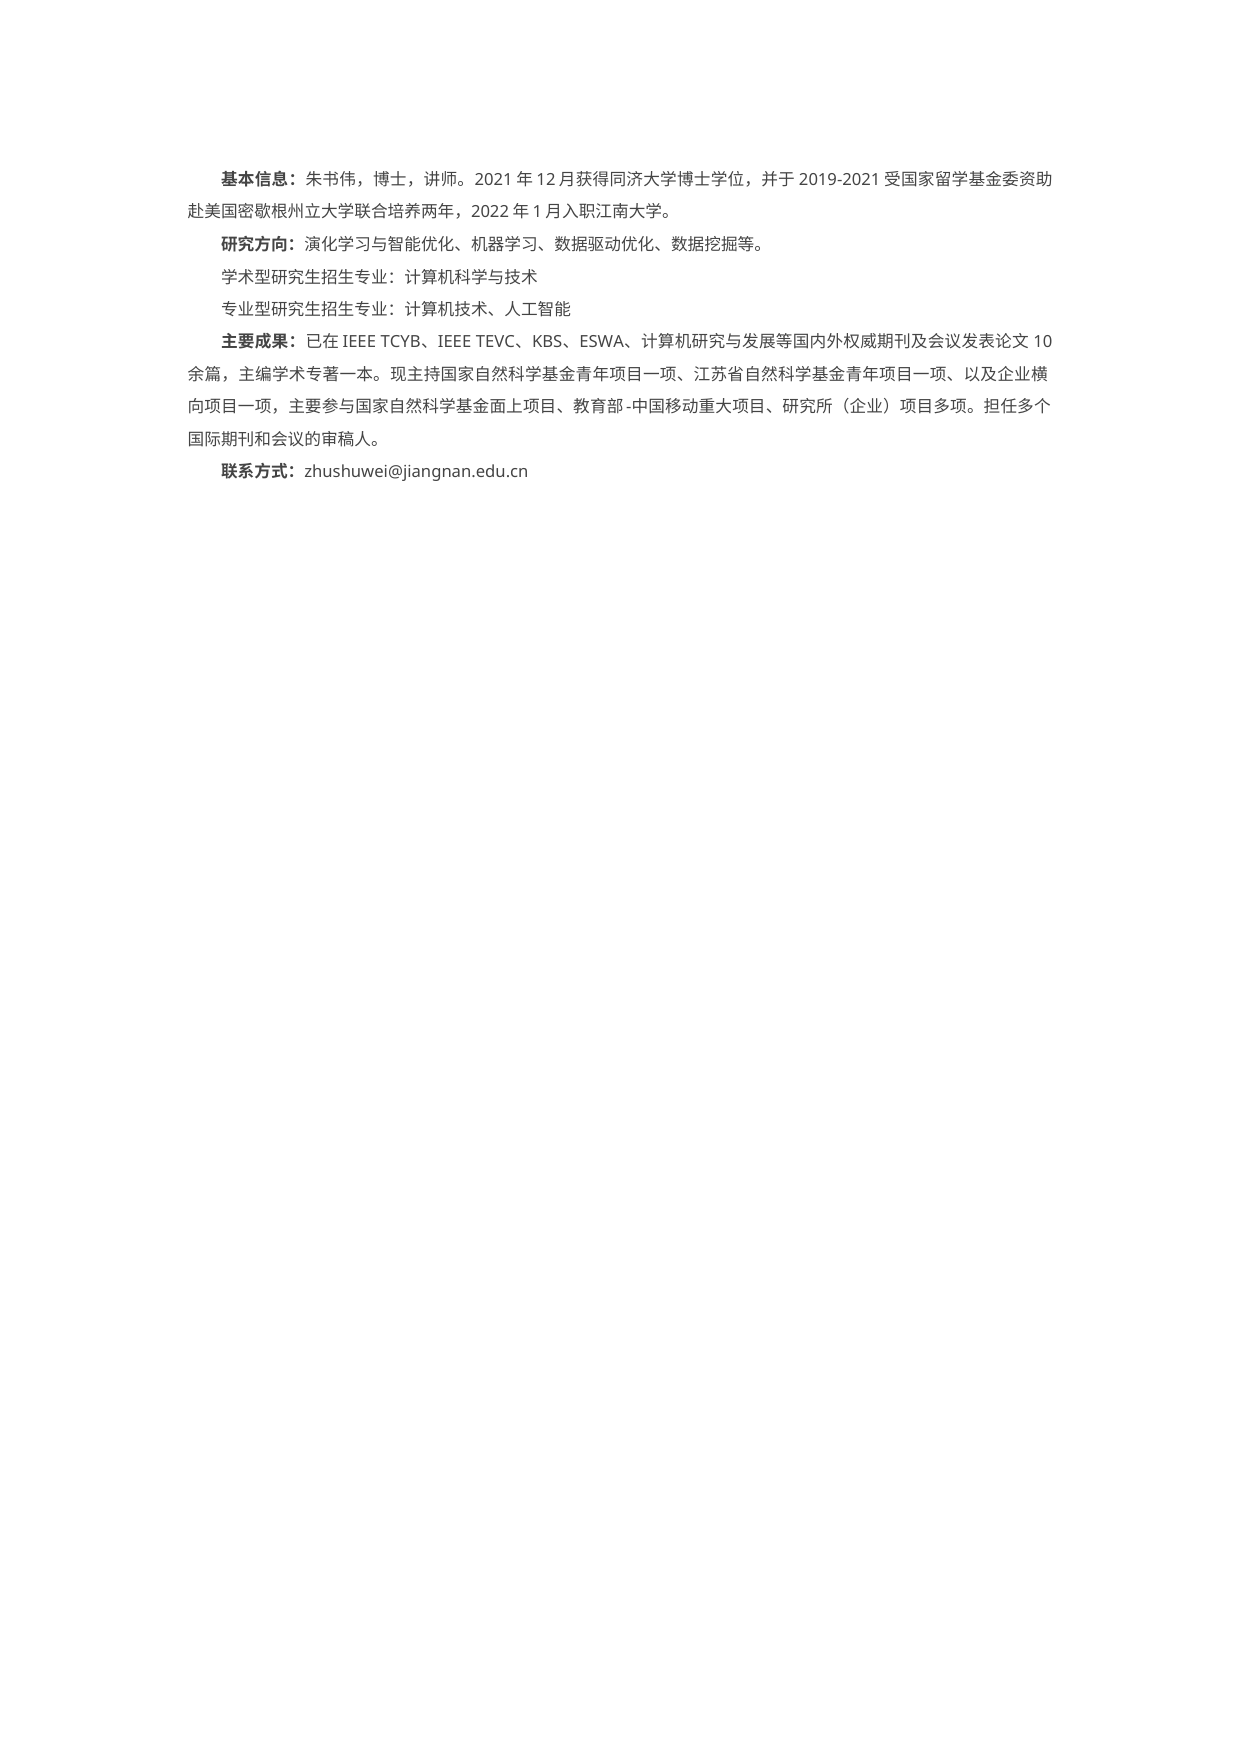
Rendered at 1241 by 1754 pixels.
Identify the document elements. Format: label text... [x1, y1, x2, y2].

text 主要成果：已在IEEE TCYB、IEEE TEVC、KBS、ESWA、计算机研究与发展等国内外权威期刊及会议发表论文10余篇，主编学术专著一本。现主持国家自然科学基金青年项目一项、江苏省自然科学基金青年项目一项、以及企业横向项目一项，主要参与国家自然科学基金面上项目、教育部-中国移动重大项目、研究所（企业）项目多项。担任多个国际期刊和会议的审稿人。 [187, 324, 1053, 454]
text 基本信息：朱书伟，博士，讲师。2021年12月获得同济大学博士学位，并于2019-2021受国家留学基金委资助赴美国密歇根州立大学联合培养两年，2022年1月入职江南大学。 [187, 162, 1053, 227]
text 研究方向：演化学习与智能优化、机器学习、数据驱动优化、数据挖掘等。 [187, 227, 1053, 259]
text 专业型研究生招生专业：计算机技术、人工智能 [187, 292, 1053, 324]
text 学术型研究生招生专业：计算机科学与技术 [187, 259, 1053, 292]
text 联系方式：zhushuwei@jiangnan.edu.cn [187, 454, 1053, 487]
